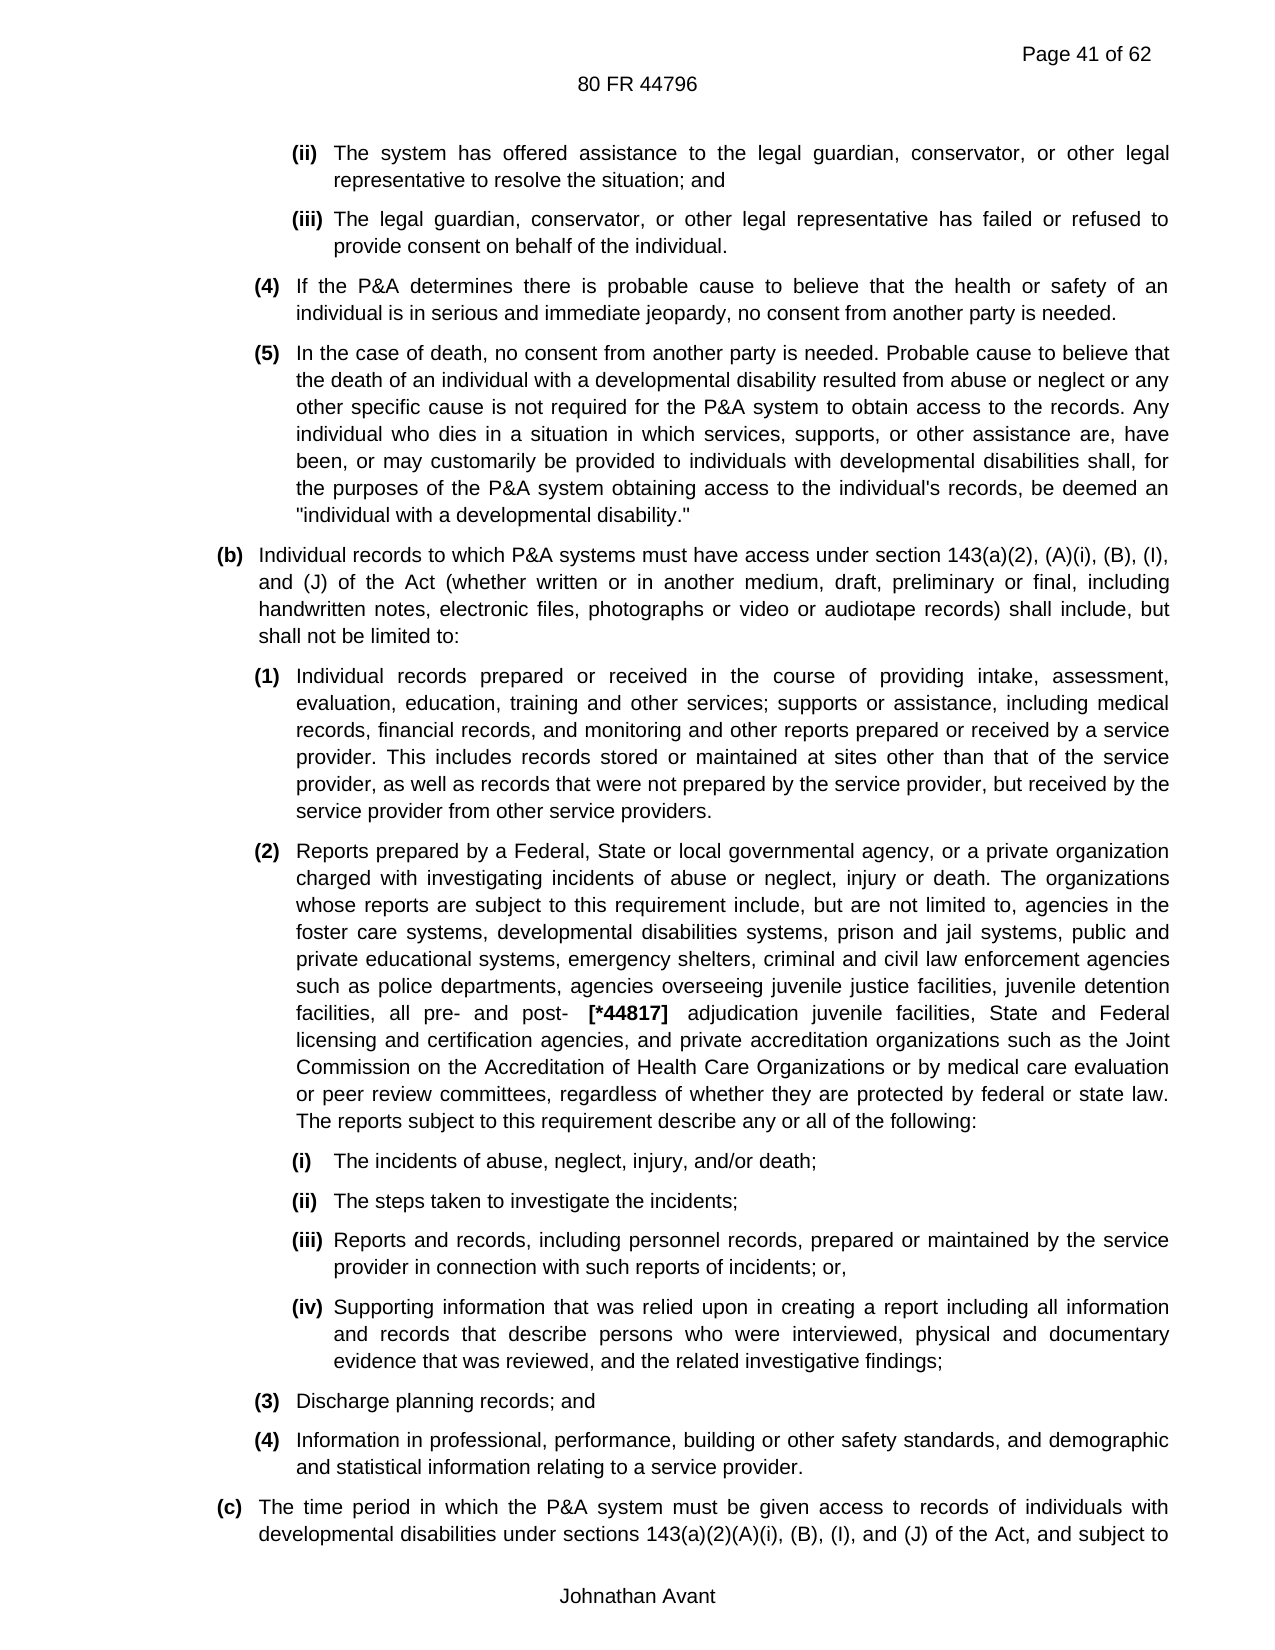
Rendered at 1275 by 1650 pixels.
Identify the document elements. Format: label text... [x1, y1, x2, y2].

list Reports and records, including personnel records, prepared or maintained by the service provider in connection with such reports of incidents; or, [292, 1225, 1171, 1279]
list Supporting information that was relied upon in creating a report including all information and records that describe persons who were interviewed, physical and documentary evidence that was reviewed, and the related investigative findings; [292, 1292, 1171, 1373]
list Information in professional, performance, building or other safety standards, and demographic and statistical information relating to a service provider. [254, 1425, 1171, 1479]
list Discharge planning records; and [254, 1385, 1171, 1412]
list If the P&A determines there is probable cause to believe that the health or safety of an individual is in serious and immediate jeopardy, no consent from another party is needed. [254, 271, 1171, 325]
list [217, 1492, 1171, 1546]
list The steps taken to investigate the incidents; [292, 1185, 1171, 1212]
list Reports prepared by a Federal, State or local governmental agency, or a private organization charged with investigating incidents of abuse or neglect, injury or death. The organizations whose reports are subject to this requirement include, but are not limited to, agencies in the foster care systems, developmental disabilities systems, prison and jail systems, public and private educational systems, emergency shelters, criminal and civil law enforcement agencies such as police departments, agencies overseeing juvenile justice facilities, juvenile detention facilities, all pre- and post- [*44817] adjudication juvenile facilities, State and Federal licensing and certification agencies, and private accreditation organizations such as the Joint Commission on the Accreditation of Health Care Organizations or by medical care evaluation or peer review committees, regardless of whether they are protected by federal or state law. The reports subject to this requirement describe any or all of the following: [254, 835, 1171, 1133]
list The incidents of abuse, neglect, injury, and/or death; [292, 1146, 1171, 1173]
list The system has offered assistance to the legal guardian, conservator, or other legal representative to resolve the situation; and [292, 137, 1171, 192]
list The legal guardian, conservator, or other legal representative has failed or refused to provide consent on behalf of the individual. [292, 204, 1171, 258]
list Individual records prepared or received in the course of providing intake, assessment, evaluation, education, training and other services; supports or assistance, including medical records, financial records, and monitoring and other reports prepared or received by a service provider. This includes records stored or maintained at sites other than that of the service provider, as well as records that were not prepared by the service provider, but received by the service provider from other service providers. [254, 660, 1171, 823]
list Individual records to which P&A systems must have access under section 143(a)(2), (A)(i), (B), (I), and (J) of the Act (whether written or in another medium, draft, preliminary or final, including handwritten notes, electronic files, photographs or video or audiotape records) shall include, but shall not be limited to: [217, 539, 1171, 648]
list In the case of death, no consent from another party is needed. Probable cause to believe that the death of an individual with a developmental disability resulted from abuse or neglect or any other specific cause is not required for the P&A system to obtain access to the records. Any individual who dies in a situation in which services, supports, or other assistance are, have been, or may customarily be provided to individuals with developmental disabilities shall, for the purposes of the P&A system obtaining access to the individual's records, be deemed an "individual with a developmental disability." [254, 337, 1171, 527]
